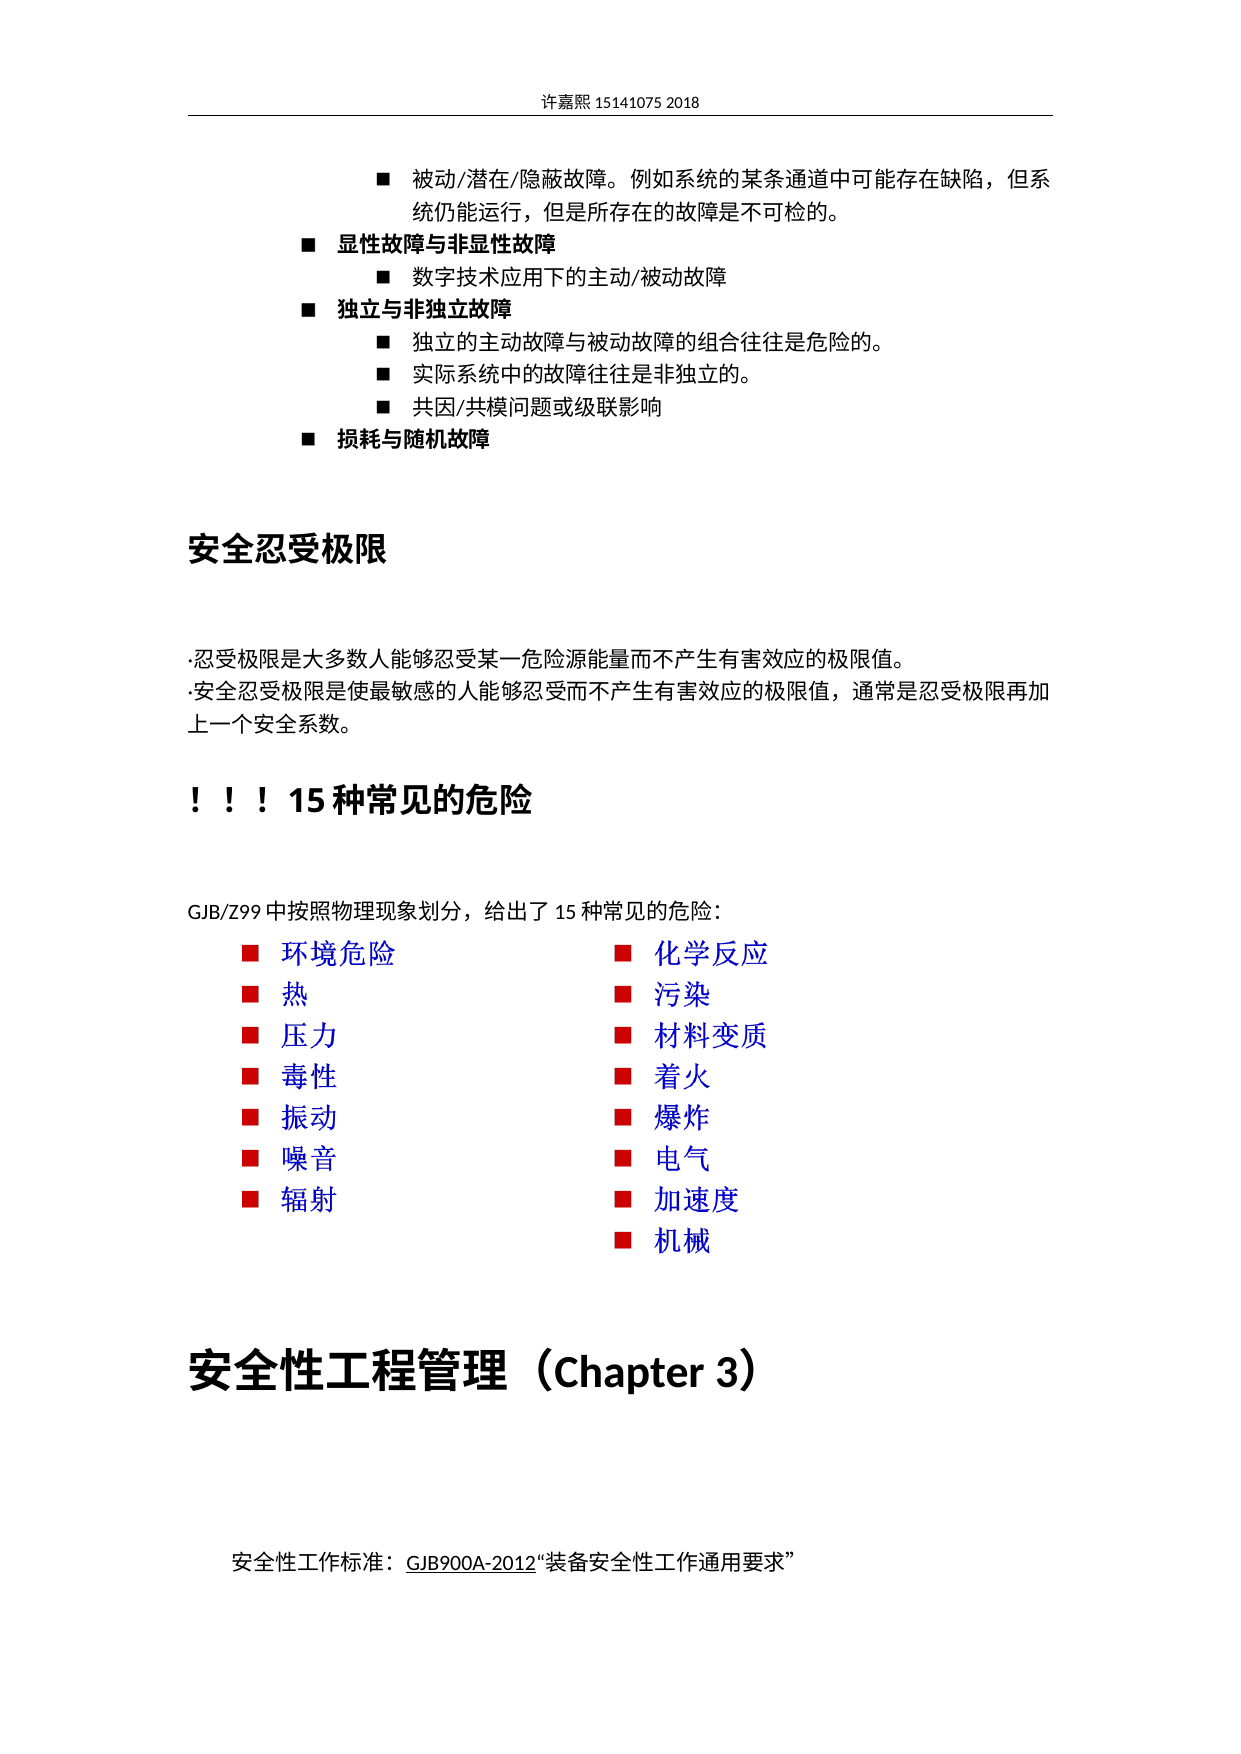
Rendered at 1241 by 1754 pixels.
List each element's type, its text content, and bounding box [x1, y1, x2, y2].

list 实际系统中的故障往往是非独立的。 [375, 357, 1053, 389]
list 被动/潜在/隐蔽故障。例如系统的某条通道中可能存在缺陷，但系统仍能运行，但是所存在的故障是不可检的。 [375, 162, 1053, 227]
list 共因/共模问题或级联影响 [375, 389, 1053, 422]
list 显性故障与非显性故障 [300, 227, 1053, 259]
list 独立与非独立故障 [300, 292, 1053, 324]
list 独立的主动故障与被动故障的组合往往是危险的。 [375, 324, 1053, 357]
text ·忍受极限是大多数人能够忍受某一危险源能量而不产生有害效应的极限值。 [187, 641, 1053, 674]
subtitle 安全忍受极限 [187, 514, 1053, 579]
list 数字技术应用下的主动/被动故障 [375, 259, 1053, 292]
picture [187, 925, 906, 1273]
subtitle 安全性工程管理（Chapter 3） [187, 1319, 1053, 1416]
list 损耗与随机故障 [300, 422, 1053, 454]
subtitle ！！！15种常见的危险 [187, 766, 1053, 831]
text 安全性工作标准：GJB900A-2012“装备安全性工作通用要求” [187, 1544, 1053, 1577]
text ·安全忍受极限是使最敏感的人能够忍受而不产生有害效应的极限值，通常是忍受极限再加上一个安全系数。 [187, 674, 1053, 739]
text GJB/Z99中按照物理现象划分，给出了15种常见的危险： [187, 893, 1053, 926]
